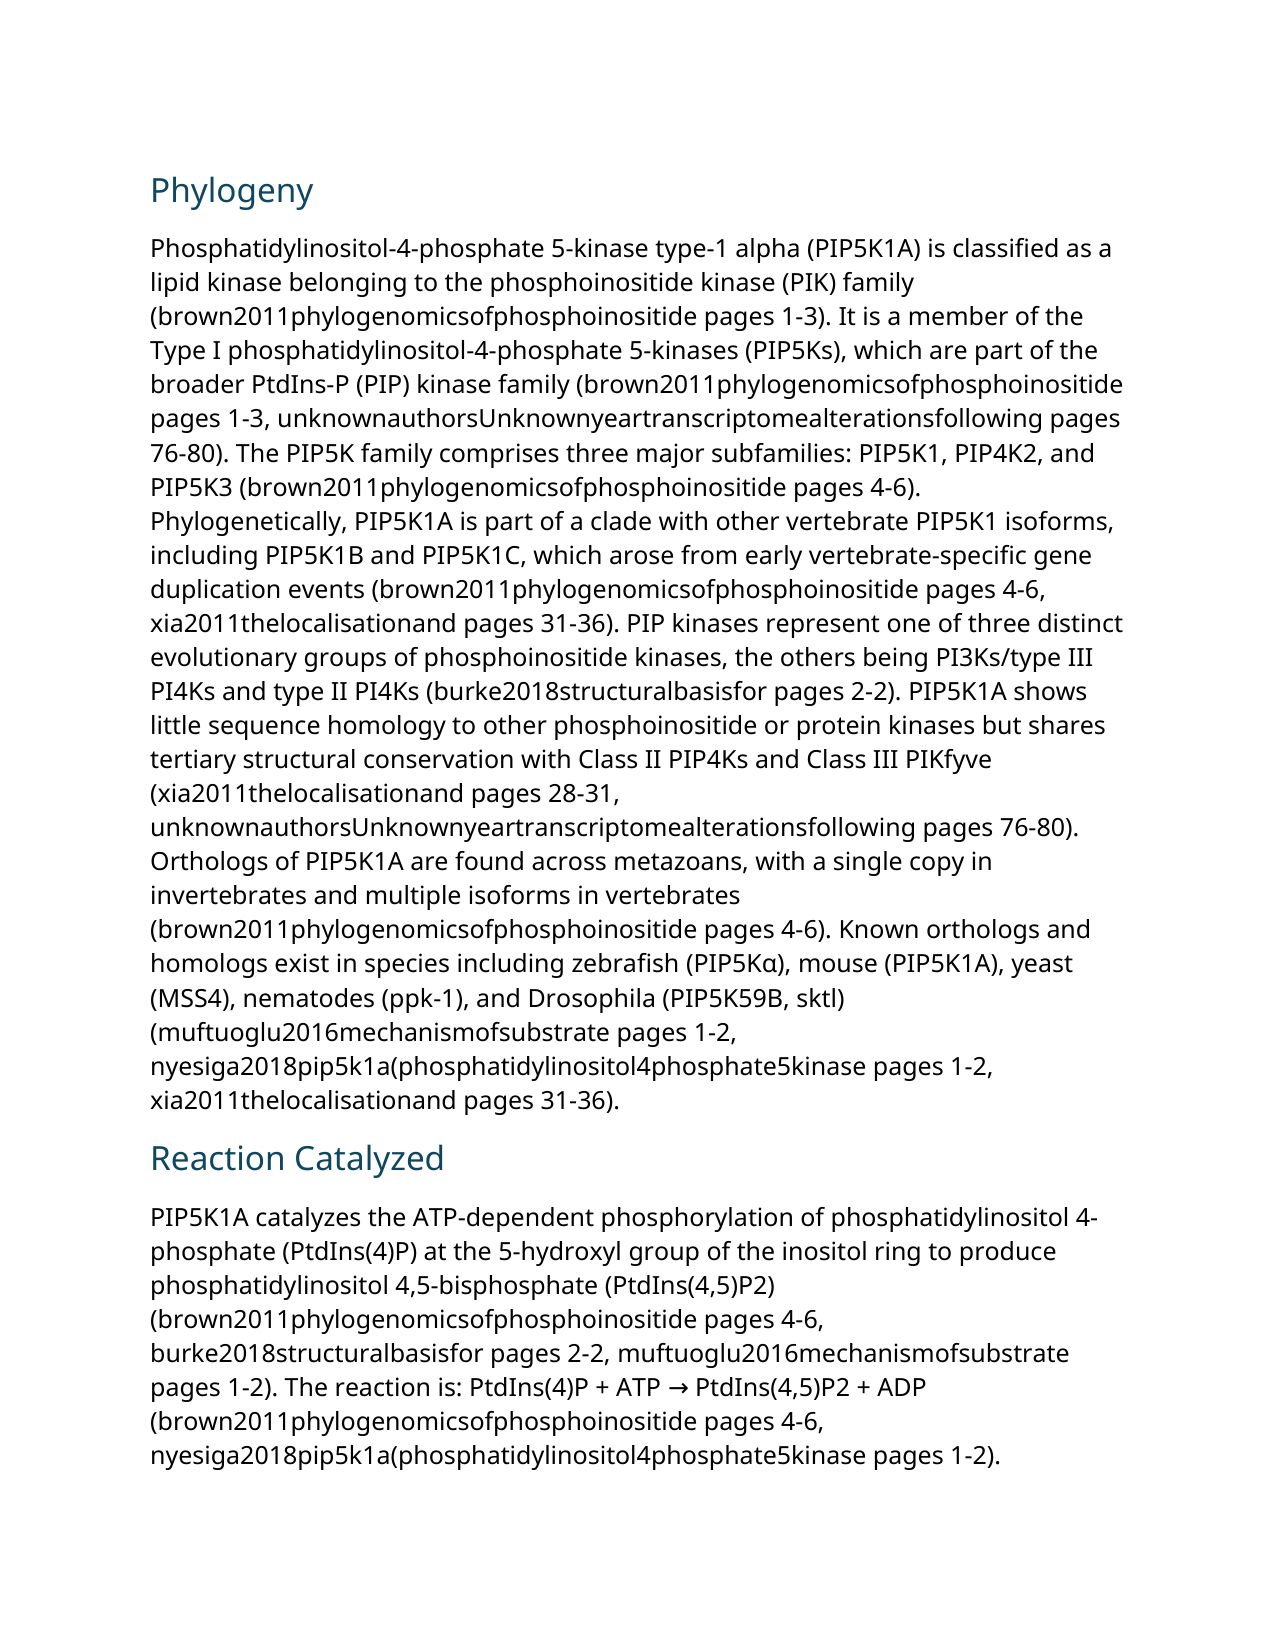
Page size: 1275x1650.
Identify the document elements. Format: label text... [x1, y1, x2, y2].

text Phosphatidylinositol-4-phosphate 5-kinase type-1 alpha (PIP5K1A) is classified as a lipid kinase belonging to the phosphoinositide kinase (PIK) family (brown2011phylogenomicsofphosphoinositide pages 1-3). It is a member of the Type I phosphatidylinositol-4-phosphate 5-kinases (PIP5Ks), which are part of the broader PtdIns-P (PIP) kinase family (brown2011phylogenomicsofphosphoinositide pages 1-3, unknownauthorsUnknownyeartranscriptomealterationsfollowing pages 76-80). The PIP5K family comprises three major subfamilies: PIP5K1, PIP4K2, and PIP5K3 (brown2011phylogenomicsofphosphoinositide pages 4-6). Phylogenetically, PIP5K1A is part of a clade with other vertebrate PIP5K1 isoforms, including PIP5K1B and PIP5K1C, which arose from early vertebrate-specific gene duplication events (brown2011phylogenomicsofphosphoinositide pages 4-6, xia2011thelocalisationand pages 31-36). PIP kinases represent one of three distinct evolutionary groups of phosphoinositide kinases, the others being PI3Ks/type III PI4Ks and type II PI4Ks (burke2018structuralbasisfor pages 2-2). PIP5K1A shows little sequence homology to other phosphoinositide or protein kinases but shares tertiary structural conservation with Class II PIP4Ks and Class III PIKfyve (xia2011thelocalisationand pages 28-31, unknownauthorsUnknownyeartranscriptomealterationsfollowing pages 76-80). Orthologs of PIP5K1A are found across metazoans, with a single copy in invertebrates and multiple isoforms in vertebrates (brown2011phylogenomicsofphosphoinositide pages 4-6). Known orthologs and homologs exist in species including zebrafish (PIP5Kα), mouse (PIP5K1A), yeast (MSS4), nematodes (ppk-1), and Drosophila (PIP5K59B, sktl) (muftuoglu2016mechanismofsubstrate pages 1-2, nyesiga2018pip5k1a(phosphatidylinositol4phosphate5kinase pages 1-2, xia2011thelocalisationand pages 31-36). [150, 231, 1125, 1116]
text PIP5K1A catalyzes the ATP-dependent phosphorylation of phosphatidylinositol 4-phosphate (PtdIns(4)P) at the 5-hydroxyl group of the inositol ring to produce phosphatidylinositol 4,5-bisphosphate (PtdIns(4,5)P2) (brown2011phylogenomicsofphosphoinositide pages 4-6, burke2018structuralbasisfor pages 2-2, muftuoglu2016mechanismofsubstrate pages 1-2). The reaction is: PtdIns(4)P + ATP → PtdIns(4,5)P2 + ADP (brown2011phylogenomicsofphosphoinositide pages 4-6, nyesiga2018pip5k1a(phosphatidylinositol4phosphate5kinase pages 1-2). [150, 1199, 1125, 1472]
subtitle Phylogeny [150, 167, 1125, 212]
subtitle Reaction Catalyzed [150, 1135, 1125, 1181]
